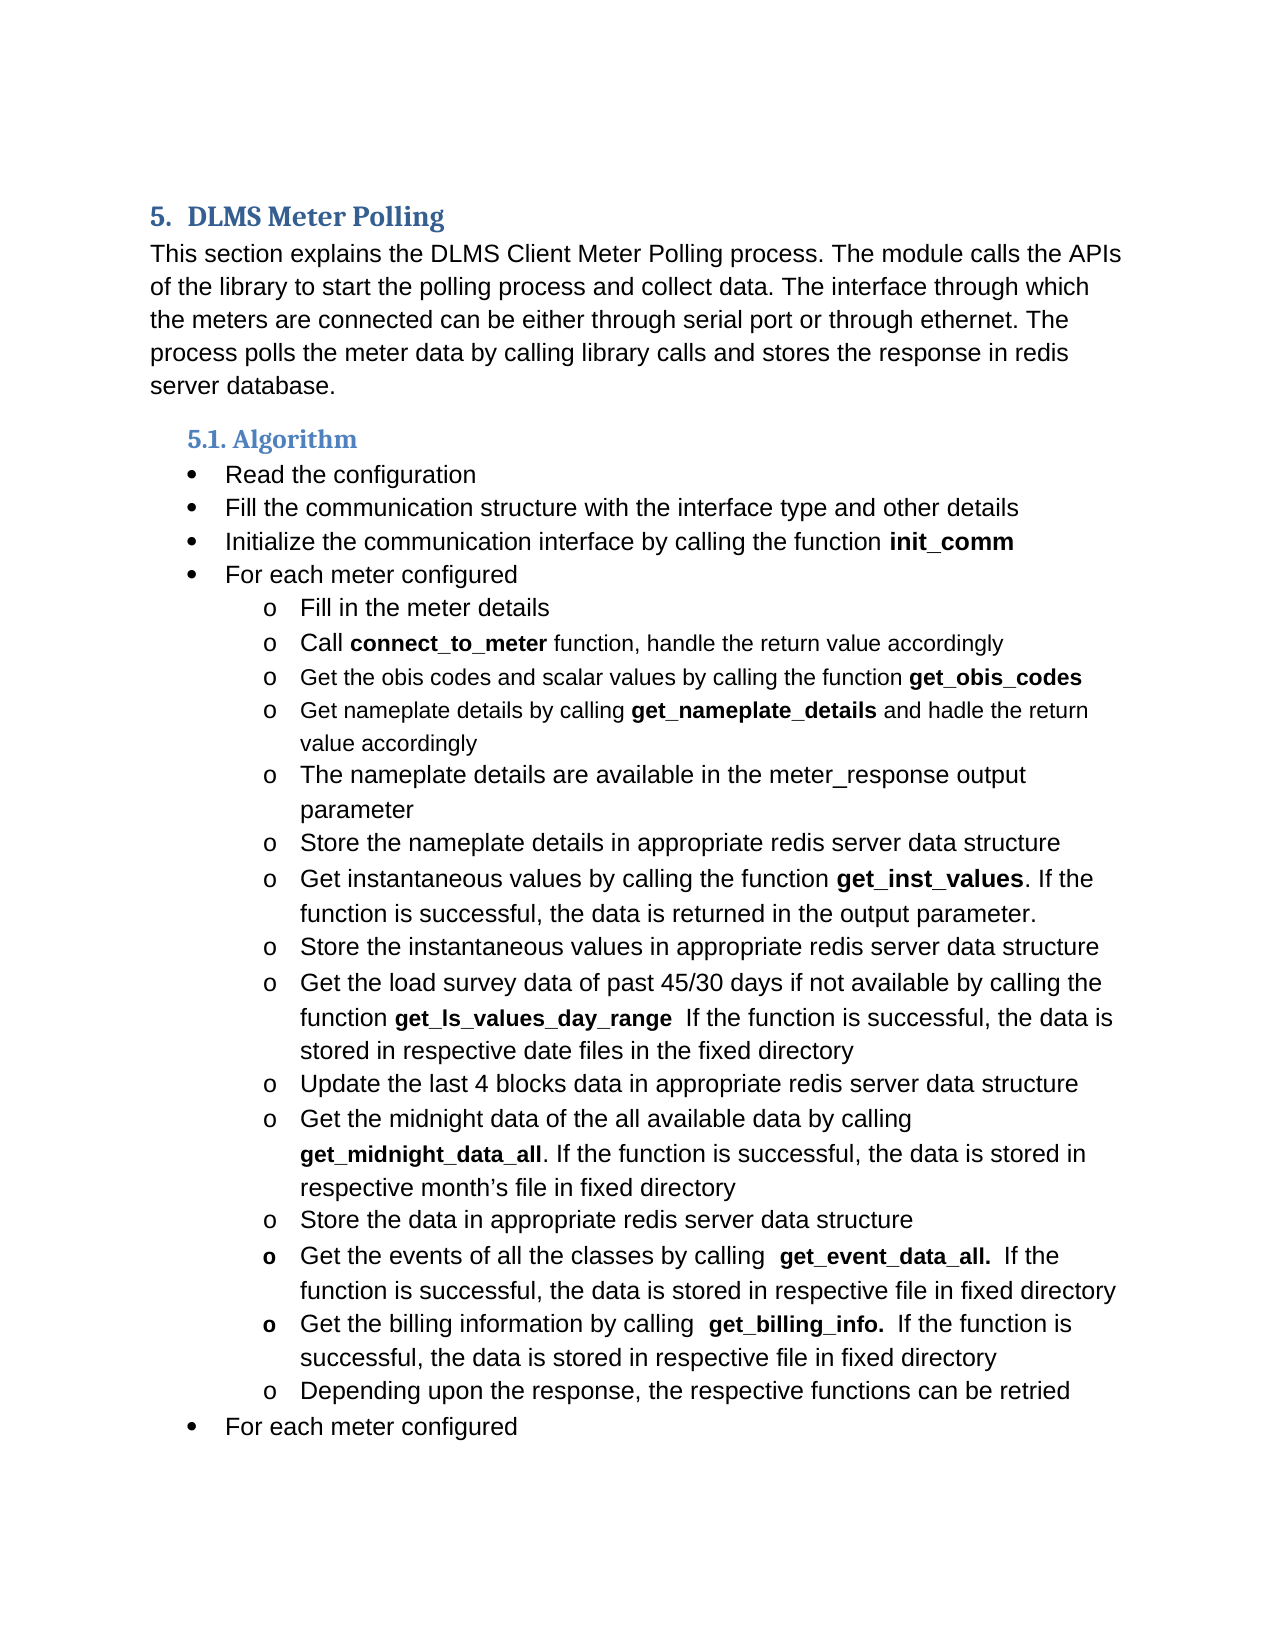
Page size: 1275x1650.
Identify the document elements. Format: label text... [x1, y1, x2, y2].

list Get the load survey data of past 45/30 days if not available by calling the function get_ls_values_day_range If the function is successful, the data is stored in respective date files in the fixed directory [262, 967, 1125, 1064]
list Get instantaneous values by calling the function get_inst_values. If the function is successful, the data is returned in the output parameter. [262, 864, 1125, 928]
list Call connect_to_meter function, handle the return value accordingly [262, 628, 1125, 659]
list Get the billing information by calling get_billing_info. If the function is successful, the data is stored in respective file in fixed directory [262, 1309, 1125, 1372]
list Get the obis codes and scalar values by calling the function get_obis_codes [262, 664, 1125, 693]
subtitle Algorithm [187, 424, 1125, 456]
list Fill in the meter details [262, 593, 1125, 624]
list Read the configuration [187, 460, 1125, 489]
list For each meter configured [187, 559, 1125, 588]
list Get the midnight data of the all available data by calling get_midnight_data_all. If the function is successful, the data is stored in respective month’s file in fixed directory [262, 1104, 1125, 1201]
list Store the instantaneous values in appropriate redis server data structure [262, 932, 1125, 963]
list For each meter configured [187, 1412, 1125, 1441]
list Fill the communication structure with the interface type and other details [187, 493, 1125, 522]
list Update the last 4 blocks data in appropriate redis server data structure [262, 1069, 1125, 1100]
text This section explains the DLMS Client Meter Polling process. The module calls the APIs of the library to start the polling process and collect data. The interface through which the meters are connected can be either through serial port or through ethernet. The process polls the meter data by calling library calls and stores the response in redis server database. [150, 238, 1125, 399]
list Depending upon the response, the respective functions can be retried [262, 1376, 1125, 1407]
list The nameplate details are available in the meter_response output parameter [262, 760, 1125, 824]
list Store the data in appropriate redis server data structure [262, 1206, 1125, 1236]
list Get the events of all the classes by calling get_event_data_all. If the function is successful, the data is stored in respective file in fixed directory [262, 1241, 1125, 1304]
list Store the nameplate details in appropriate redis server data structure [262, 828, 1125, 859]
list Initialize the communication interface by calling the function init_comm [187, 526, 1125, 555]
list Get nameplate details by calling get_nameplate_details and hadle the return value accordingly [262, 697, 1125, 756]
subtitle DLMS Meter Polling [150, 200, 1125, 233]
